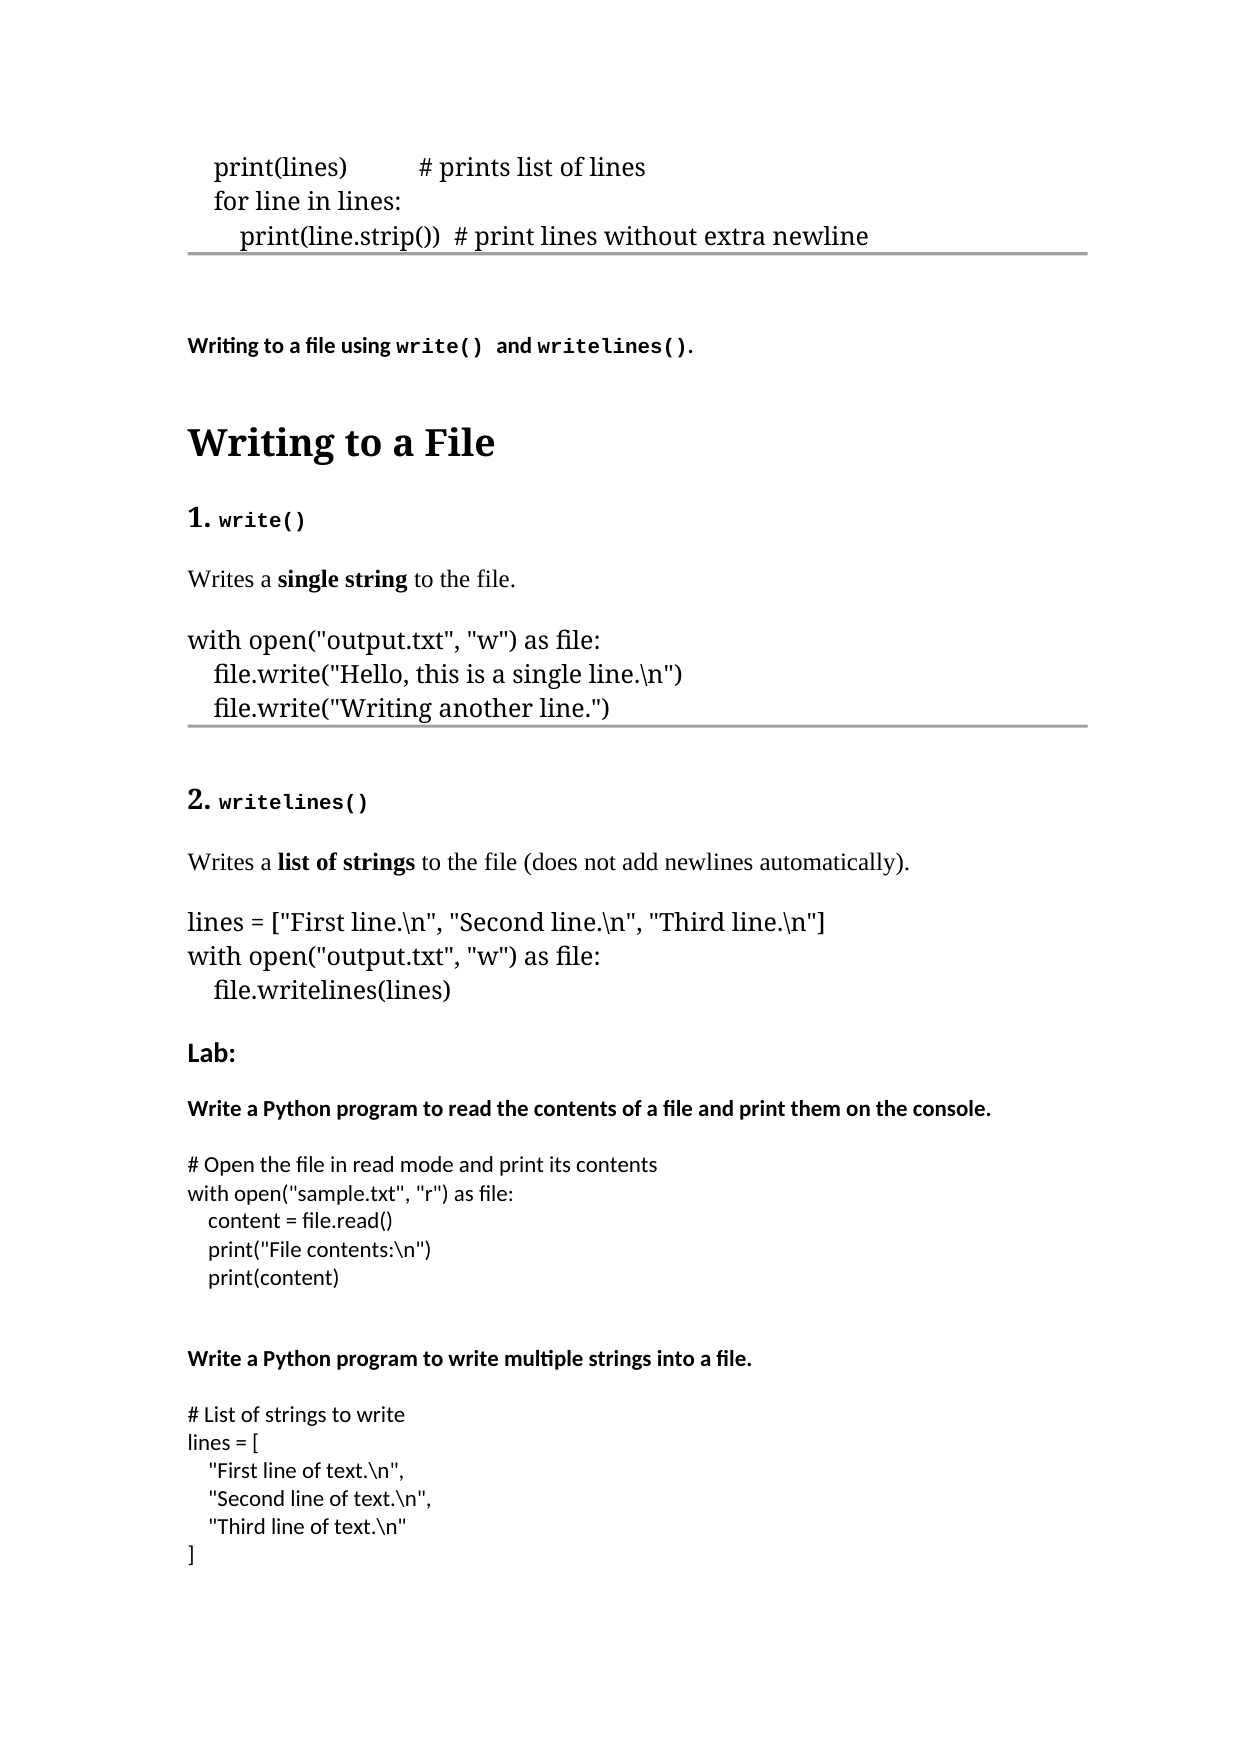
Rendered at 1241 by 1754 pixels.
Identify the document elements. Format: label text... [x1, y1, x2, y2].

text lines = ["First line.\n", "Second line.\n", "Third line.\n"] [187, 904, 1053, 939]
text Writes a list of strings to the file (does not add newlines automatically). [187, 847, 1053, 875]
text print(content) [187, 1263, 1053, 1291]
subtitle 2. writelines() [187, 779, 1053, 817]
text "First line of text.\n", [187, 1456, 1053, 1484]
text file.write("Hello, this is a single line.\n") [187, 656, 1053, 691]
text # List of strings to write [187, 1400, 1053, 1428]
text "Second line of text.\n", [187, 1484, 1053, 1512]
text with open("output.txt", "w") as file: [187, 939, 1053, 973]
text file.write("Writing another line.") [187, 691, 1053, 724]
text print("File contents:\n") [187, 1235, 1053, 1263]
text lines = [ [187, 1428, 1053, 1456]
text Write a Python program to read the contents of a file and print them on the console. [187, 1094, 1053, 1123]
text print(lines) # prints list of lines [187, 150, 1053, 184]
text Write a Python program to write multiple strings into a file. [187, 1344, 1053, 1372]
text ] [187, 1540, 1053, 1568]
text # Open the file in read mode and print its contents [187, 1151, 1053, 1179]
text Writing to a file using write() and writelines(). [187, 331, 1053, 359]
text with open("output.txt", "w") as file: [187, 622, 1053, 656]
text print(line.strip()) # print lines without extra newline [187, 218, 1053, 252]
text for line in lines: [187, 184, 1053, 218]
text Writes a single string to the file. [187, 564, 1053, 593]
text "Third line of text.\n" [187, 1512, 1053, 1540]
text with open("sample.txt", "r") as file: [187, 1179, 1053, 1207]
text Lab: [187, 1035, 1053, 1069]
text content = file.read() [187, 1207, 1053, 1235]
subtitle 1. write() [187, 497, 1053, 535]
subtitle Writing to a File [187, 417, 1053, 468]
text file.writelines(lines) [187, 973, 1053, 1007]
